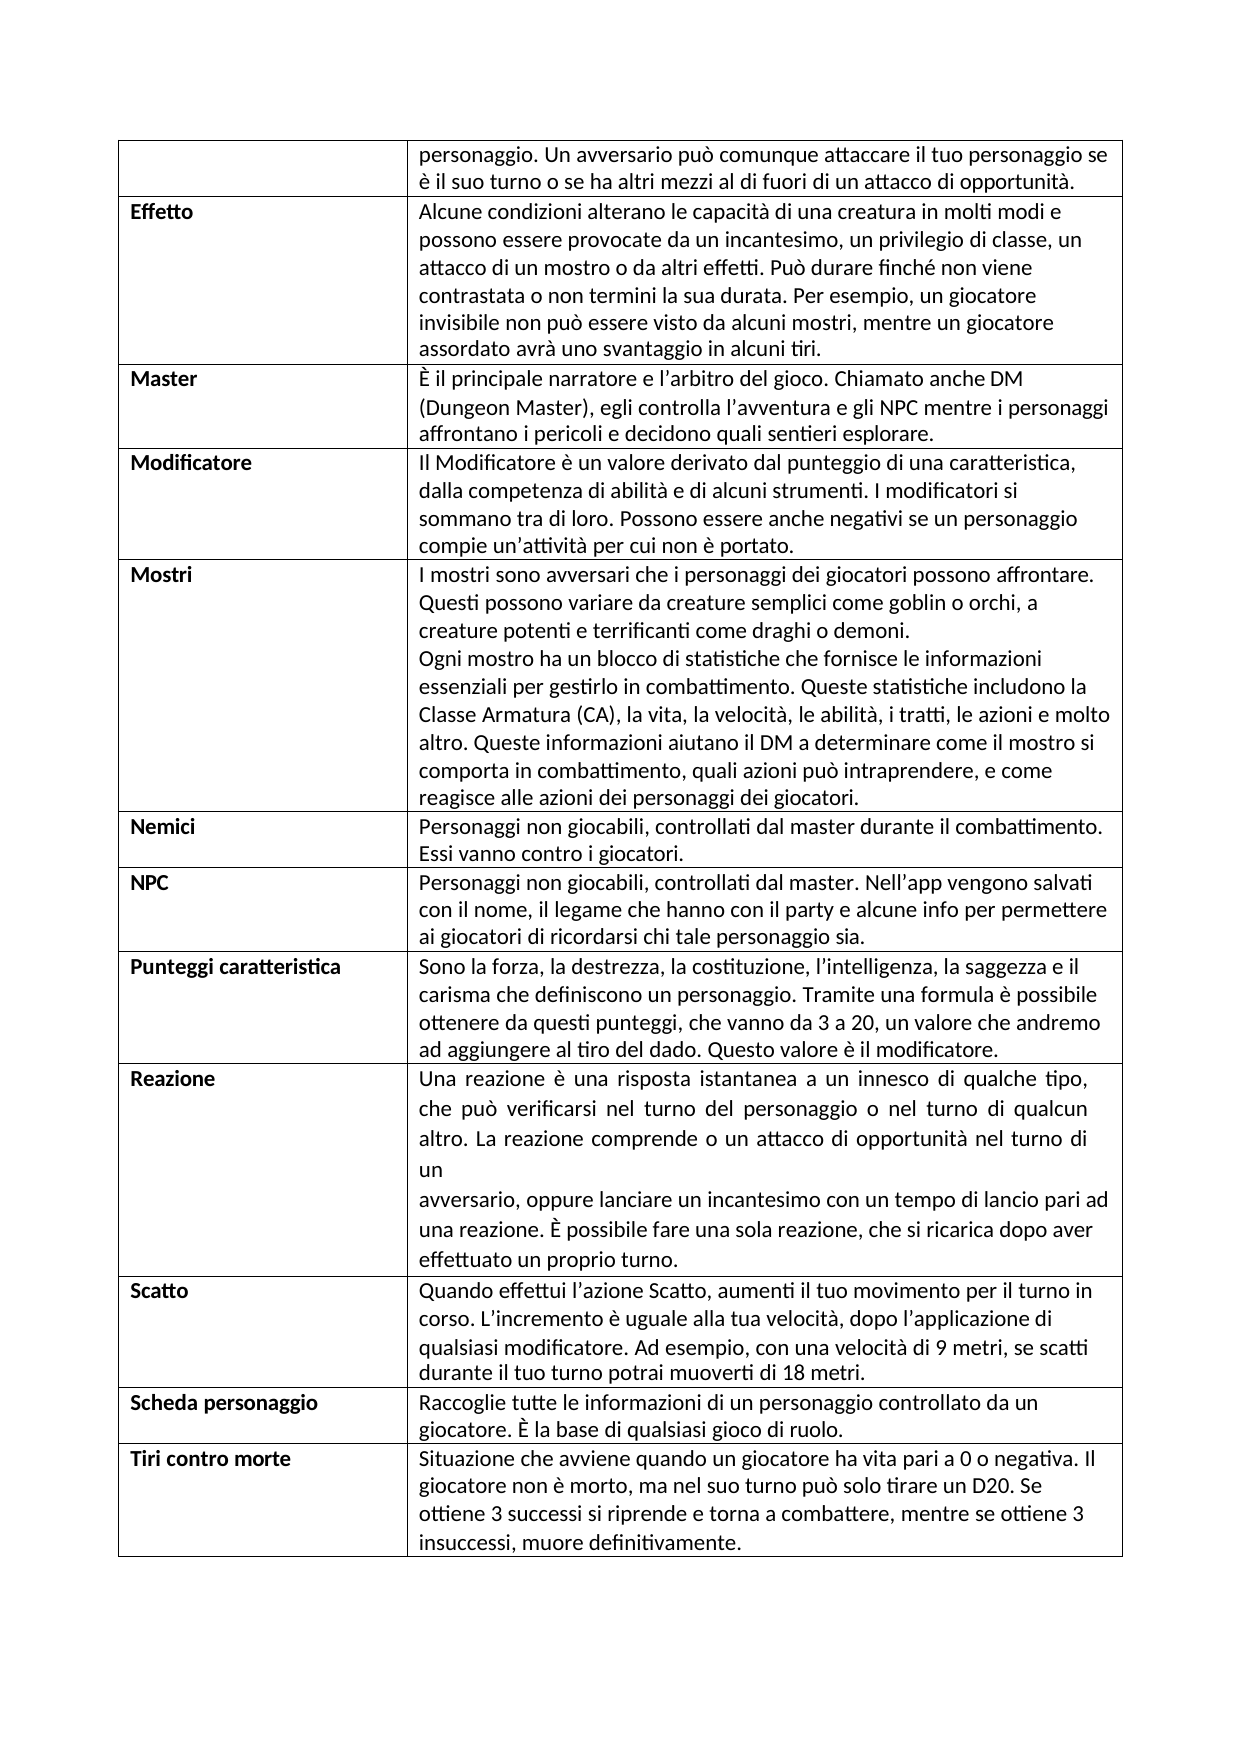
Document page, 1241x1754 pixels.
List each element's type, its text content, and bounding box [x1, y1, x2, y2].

table_cell Scatto [119, 1277, 407, 1387]
table_cell I mostri sono avversari che i personaggi dei giocatori possono affrontare. Questi possono variare da creature semplici come goblin o orchi, a creature potenti e terrificanti come draghi o demoni. Ogni mostro ha un blocco di statistiche che fornisce le informazioni essenziali per gestirlo in combattimento. Queste statistiche includono la Classe Armatura (CA), la vita, la velocità, le abilità, i tratti, le azioni e molto altro. Queste informazioni aiutano il DM a determinare come il mostro si comporta in combattimento, quali azioni può intraprendere, e come reagisce alle azioni dei personaggi dei giocatori. [408, 560, 1122, 811]
table_cell Master [119, 365, 407, 447]
table_cell Effetto [119, 197, 407, 363]
table_cell Personaggi non giocabili, controllati dal master. Nell’app vengono salvati con il nome, il legame che hanno con il party e alcune info per permettere ai giocatori di ricordarsi chi tale personaggio sia. [408, 868, 1122, 951]
table_cell Scheda personaggio [119, 1388, 407, 1443]
table_cell Punteggi caratteristica [119, 952, 407, 1063]
table_cell Quando effettui l’azione Scatto, aumenti il tuo movimento per il turno in corso. L’incremento è uguale alla tua velocità, dopo l’applicazione di qualsiasi modificatore. Ad esempio, con una velocità di 9 metri, se scatti durante il tuo turno potrai muoverti di 18 metri. [408, 1277, 1122, 1387]
table_cell Una reazione è una risposta istantanea a un innesco di qualche tipo, che può verificarsi nel turno del personaggio o nel turno di qualcun altro. La reazione comprende o un attacco di opportunità nel turno di un avversario, oppure lanciare un incantesimo con un tempo di lancio pari ad una reazione. È possibile fare una sola reazione, che si ricarica dopo aver effettuato un proprio turno. [408, 1064, 1122, 1276]
table_cell Nemici [119, 812, 407, 867]
table_cell Situazione che avviene quando un giocatore ha vita pari a 0 o negativa. Il giocatore non è morto, ma nel suo turno può solo tirare un D20. Se ottiene 3 successi si riprende e torna a combattere, mentre se ottiene 3 insuccessi, muore definitivamente. [408, 1444, 1122, 1556]
table_header personaggio. Un avversario può comunque attaccare il tuo personaggio se è il suo turno o se ha altri mezzi al di fuori di un attacco di opportunità. [408, 141, 1122, 196]
table_cell Mostri [119, 560, 407, 811]
table_cell È il principale narratore e l’arbitro del gioco. Chiamato anche DM (Dungeon Master), egli controlla l’avventura e gli NPC mentre i personaggi affrontano i pericoli e decidono quali sentieri esplorare. [408, 365, 1122, 447]
table_cell Tiri contro morte [119, 1444, 407, 1556]
table_cell Sono la forza, la destrezza, la costituzione, l’intelligenza, la saggezza e il carisma che definiscono un personaggio. Tramite una formula è possibile ottenere da questi punteggi, che vanno da 3 a 20, un valore che andremo ad aggiungere al tiro del dado. Questo valore è il modificatore. [408, 952, 1122, 1063]
table_cell Reazione [119, 1064, 407, 1276]
table_cell Modificatore [119, 449, 407, 559]
table_cell NPC [119, 868, 407, 951]
table_header [119, 141, 407, 196]
table_cell Alcune condizioni alterano le capacità di una creatura in molti modi e possono essere provocate da un incantesimo, un privilegio di classe, un attacco di un mostro o da altri effetti. Può durare finché non viene contrastata o non termini la sua durata. Per esempio, un giocatore invisibile non può essere visto da alcuni mostri, mentre un giocatore assordato avrà uno svantaggio in alcuni tiri. [408, 197, 1122, 363]
table_cell Personaggi non giocabili, controllati dal master durante il combattimento. Essi vanno contro i giocatori. [408, 812, 1122, 867]
table_cell Raccoglie tutte le informazioni di un personaggio controllato da un giocatore. È la base di qualsiasi gioco di ruolo. [408, 1388, 1122, 1443]
table_cell Il Modificatore è un valore derivato dal punteggio di una caratteristica, dalla competenza di abilità e di alcuni strumenti. I modificatori si sommano tra di loro. Possono essere anche negativi se un personaggio compie un’attività per cui non è portato. [408, 449, 1122, 559]
